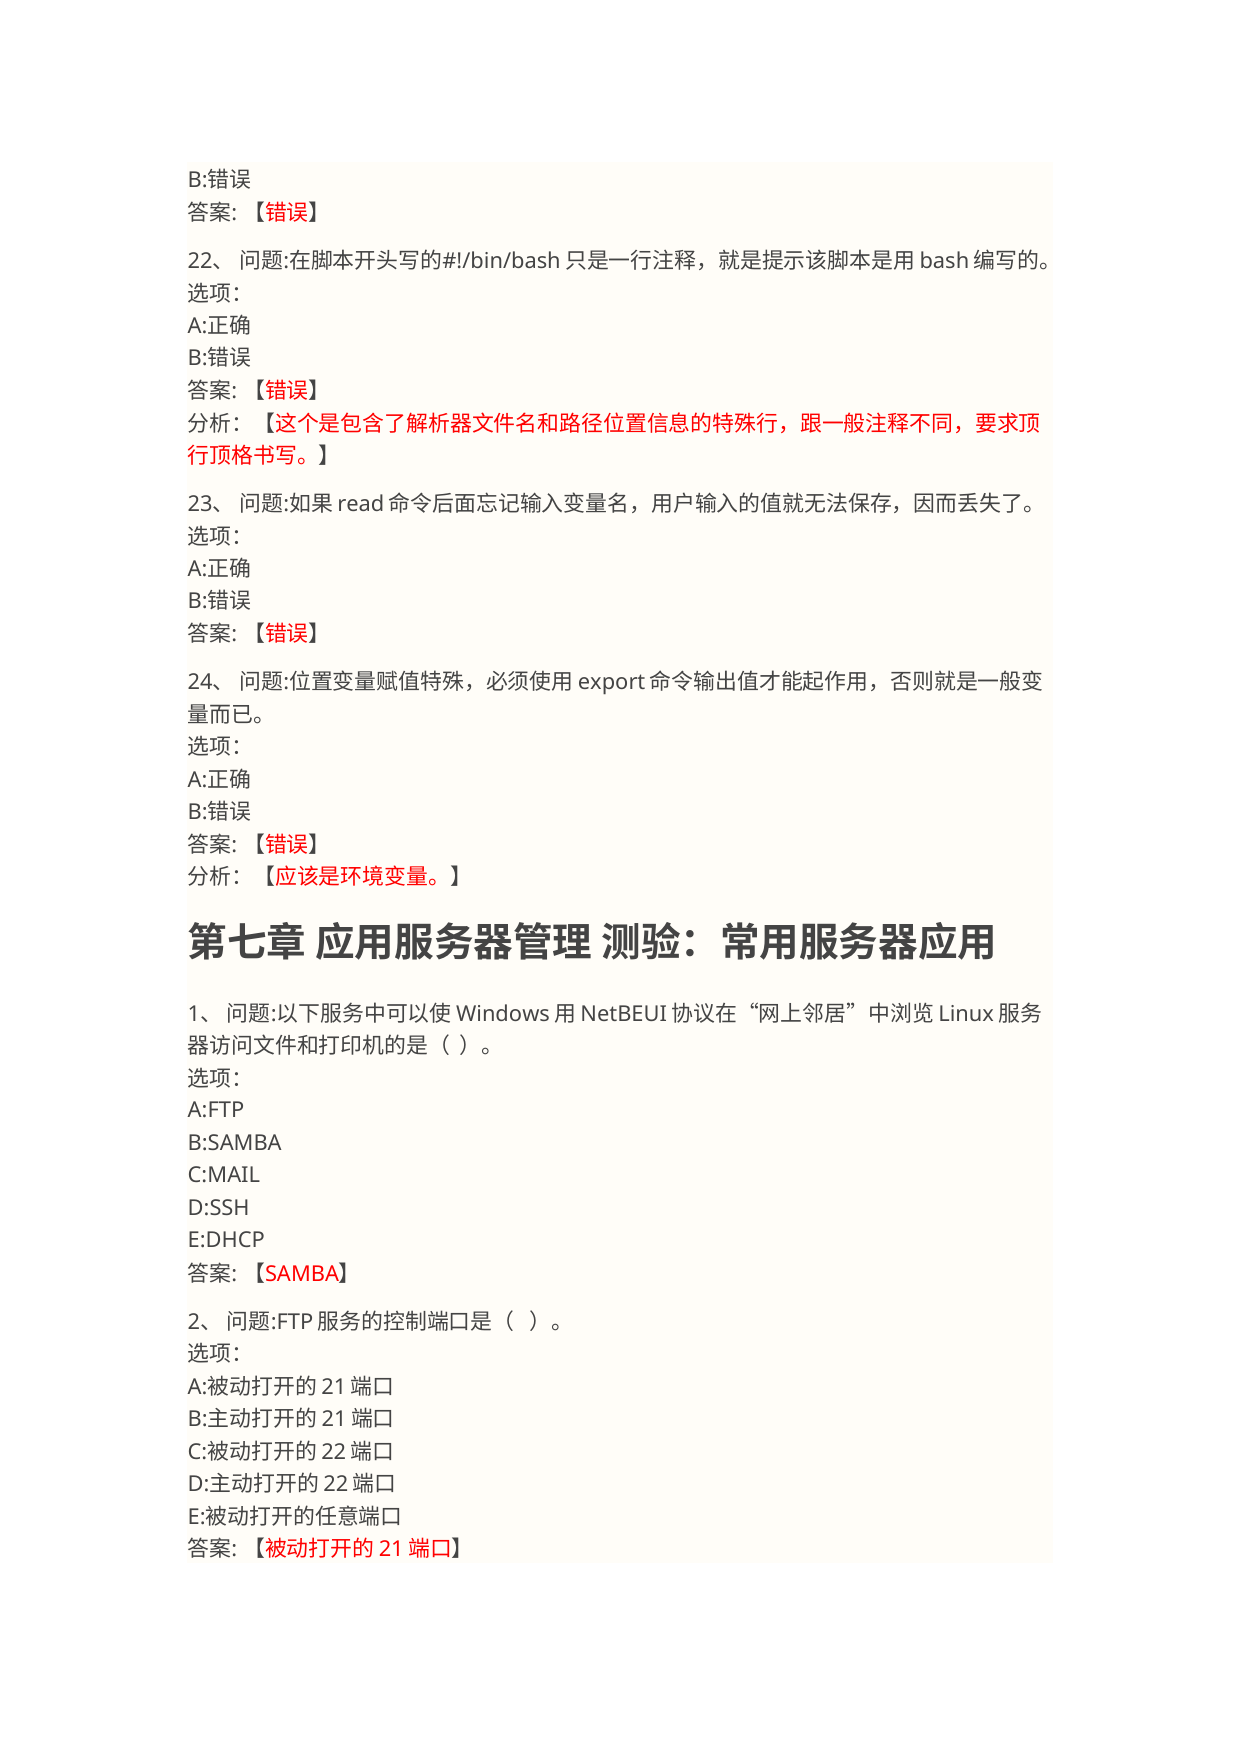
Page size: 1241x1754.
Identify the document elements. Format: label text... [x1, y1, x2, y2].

text 2、 问题:FTP服务的控制端口是（ ）。 选项： A:被动打开的21端口 B:主动打开的21端口 C:被动打开的22端口 D:主动打开的22端口 E:被动打开的任意端口 答案: 【被动打开的21端口】 [187, 1303, 1053, 1563]
text 第七章 应用服务器管理 测验：常用服务器应用 [187, 907, 1053, 972]
text 23、 问题:如果read命令后面忘记输入变量名，用户输入的值就无法保存，因而丢失了。 选项： A:正确 B:错误 答案: 【错误】 [187, 486, 1053, 648]
text 22、 问题:在脚本开头写的#!/bin/bash只是一行注释，就是提示该脚本是用bash编写的。 选项： A:正确 B:错误 答案: 【错误】 分析：【这个是包含了解析器文件名和路径位置信息的特殊行，跟一般注释不同，要求顶行顶格书写。】 [187, 243, 1053, 470]
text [187, 162, 1053, 227]
text 1、 问题:以下服务中可以使Windows用NetBEUI协议在“网上邻居”中浏览Linux服务器访问文件和打印机的是（ ）。 选项： A:FTP B:SAMBA C:MAIL D:SSH E:DHCP 答案: 【SAMBA】 [187, 995, 1053, 1288]
text 24、 问题:位置变量赋值特殊，必须使用export命令输出值才能起作用，否则就是一般变量而已。 选项： A:正确 B:错误 答案: 【错误】 分析：【应该是环境变量。】 [187, 664, 1053, 891]
